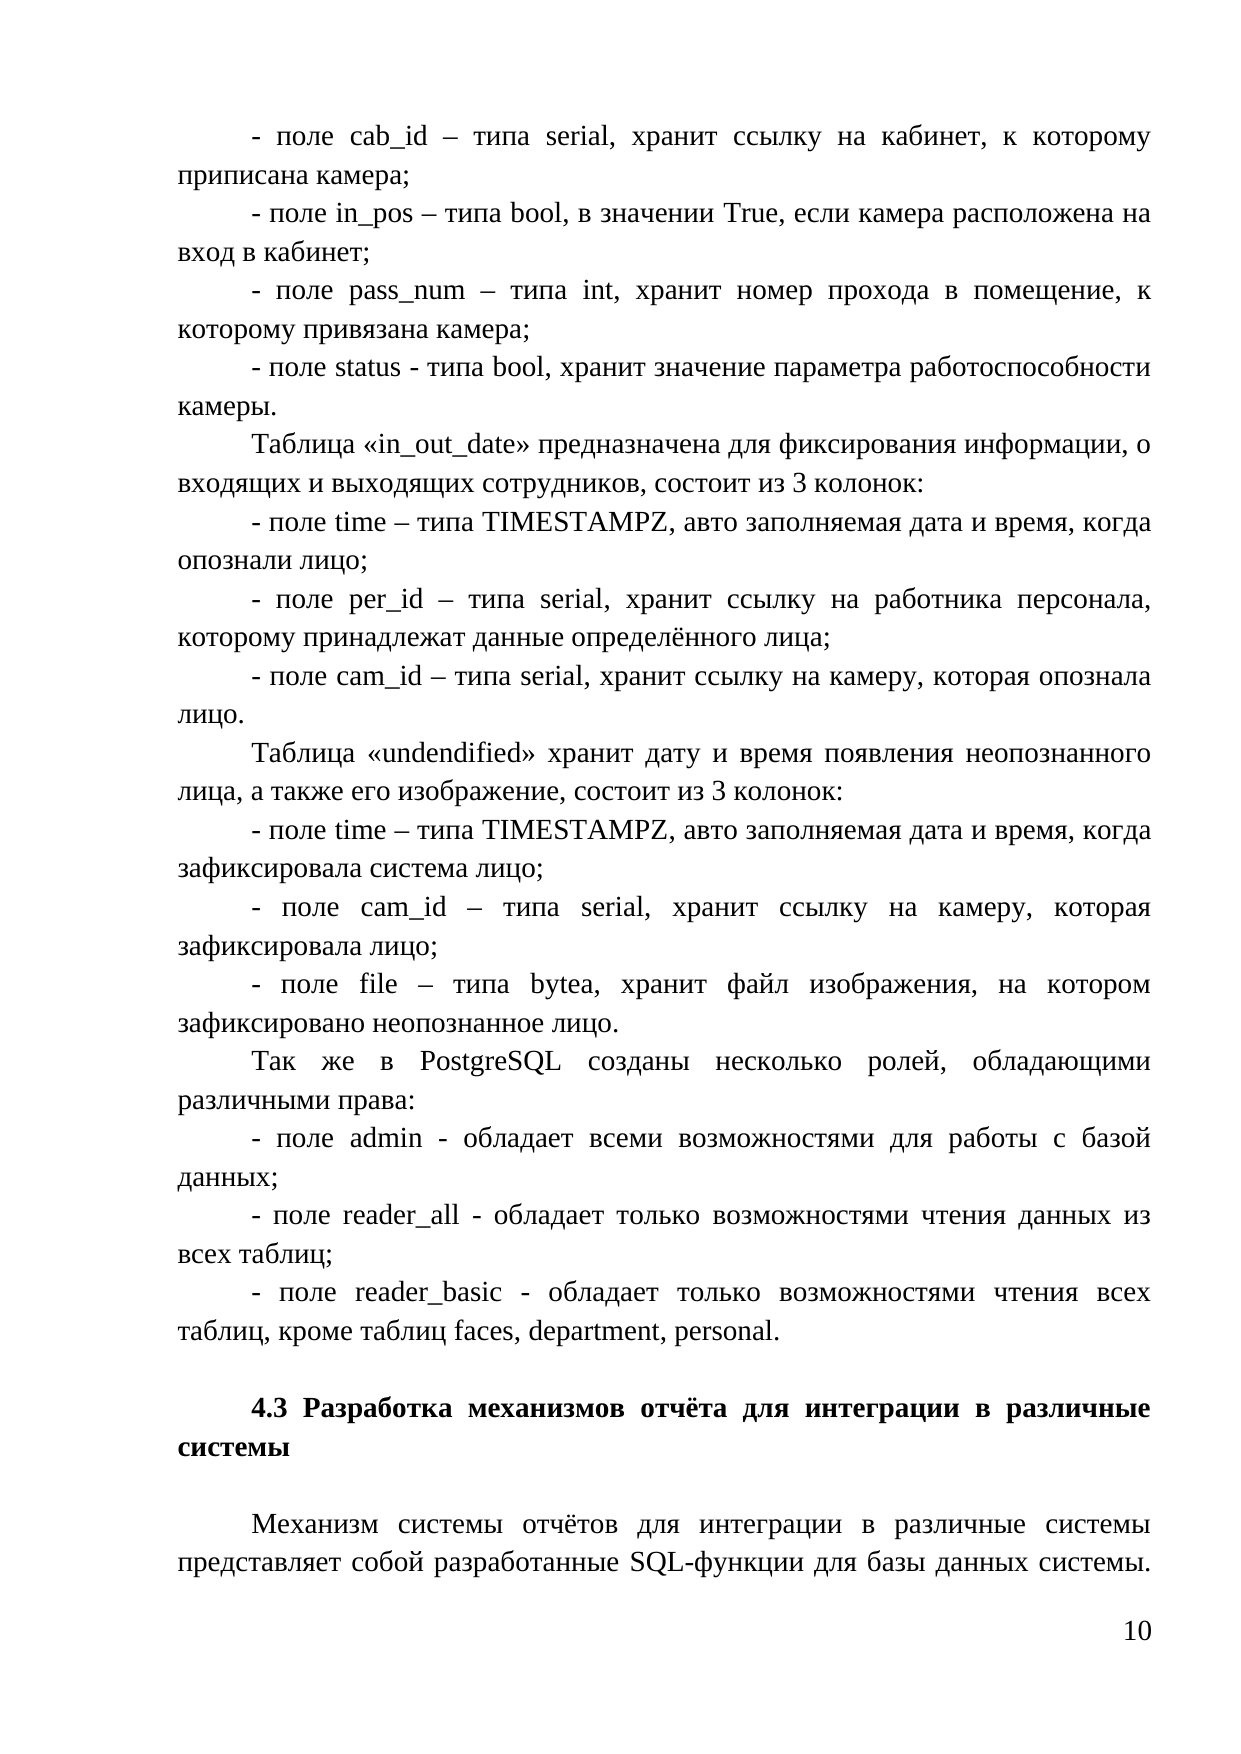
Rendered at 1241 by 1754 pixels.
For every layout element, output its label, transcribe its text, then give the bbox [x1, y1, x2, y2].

text - поле per_id – типа serial, хранит ссылку на работника персонала, которому принадлежат данные определённого лица; [177, 581, 1152, 653]
text - поле cab_id – типа serial, хранит ссылку на кабинет, к которому приписана камера; [177, 118, 1152, 190]
text - поле admin - обладает всеми возможностями для работы с базой данных; [177, 1120, 1152, 1192]
text - поле file – типа bytea, хранит файл изображения, на котором зафиксировано неопознанное лицо. [177, 966, 1152, 1038]
text Таблица «undendified» хранит дату и время появления неопознанного лица, а также его изображение, состоит из 3 колонок: [177, 735, 1152, 807]
text - поле cam_id – типа serial, хранит ссылку на камеру, которая опознала лицо. [177, 658, 1152, 730]
text - поле in_pos – типа bool, в значении True, если камера расположена на вход в кабинет; [177, 195, 1152, 267]
text - поле cam_id – типа serial, хранит ссылку на камеру, которая зафиксировала лицо; [177, 889, 1152, 961]
text 4.3 Разработка механизмов отчёта для интеграции в различные системы [177, 1390, 1152, 1462]
text - поле time – типа TIMESTAMPZ, авто заполняемая дата и время, когда зафиксировала система лицо; [177, 812, 1152, 884]
text - поле reader_all - обладает только возможностями чтения данных из всех таблиц; [177, 1197, 1152, 1269]
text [177, 1506, 1152, 1578]
text Так же в PostgreSQL созданы несколько ролей, обладающими различными права: [177, 1043, 1152, 1115]
text - поле reader_basic - обладает только возможностями чтения всех таблиц, кроме таблиц faces, department, personal. [177, 1274, 1152, 1347]
text Таблица «in_out_date» предназначена для фиксирования информации, о входящих и выходящих сотрудников, состоит из 3 колонок: [177, 427, 1152, 499]
text - поле time – типа TIMESTAMPZ, авто заполняемая дата и время, когда опознали лицо; [177, 504, 1152, 576]
text - поле status - типа bool, хранит значение параметра работоспособности камеры. [177, 349, 1152, 422]
text - поле pass_num – типа int, хранит номер прохода в помещение, к которому привязана камера; [177, 272, 1152, 344]
